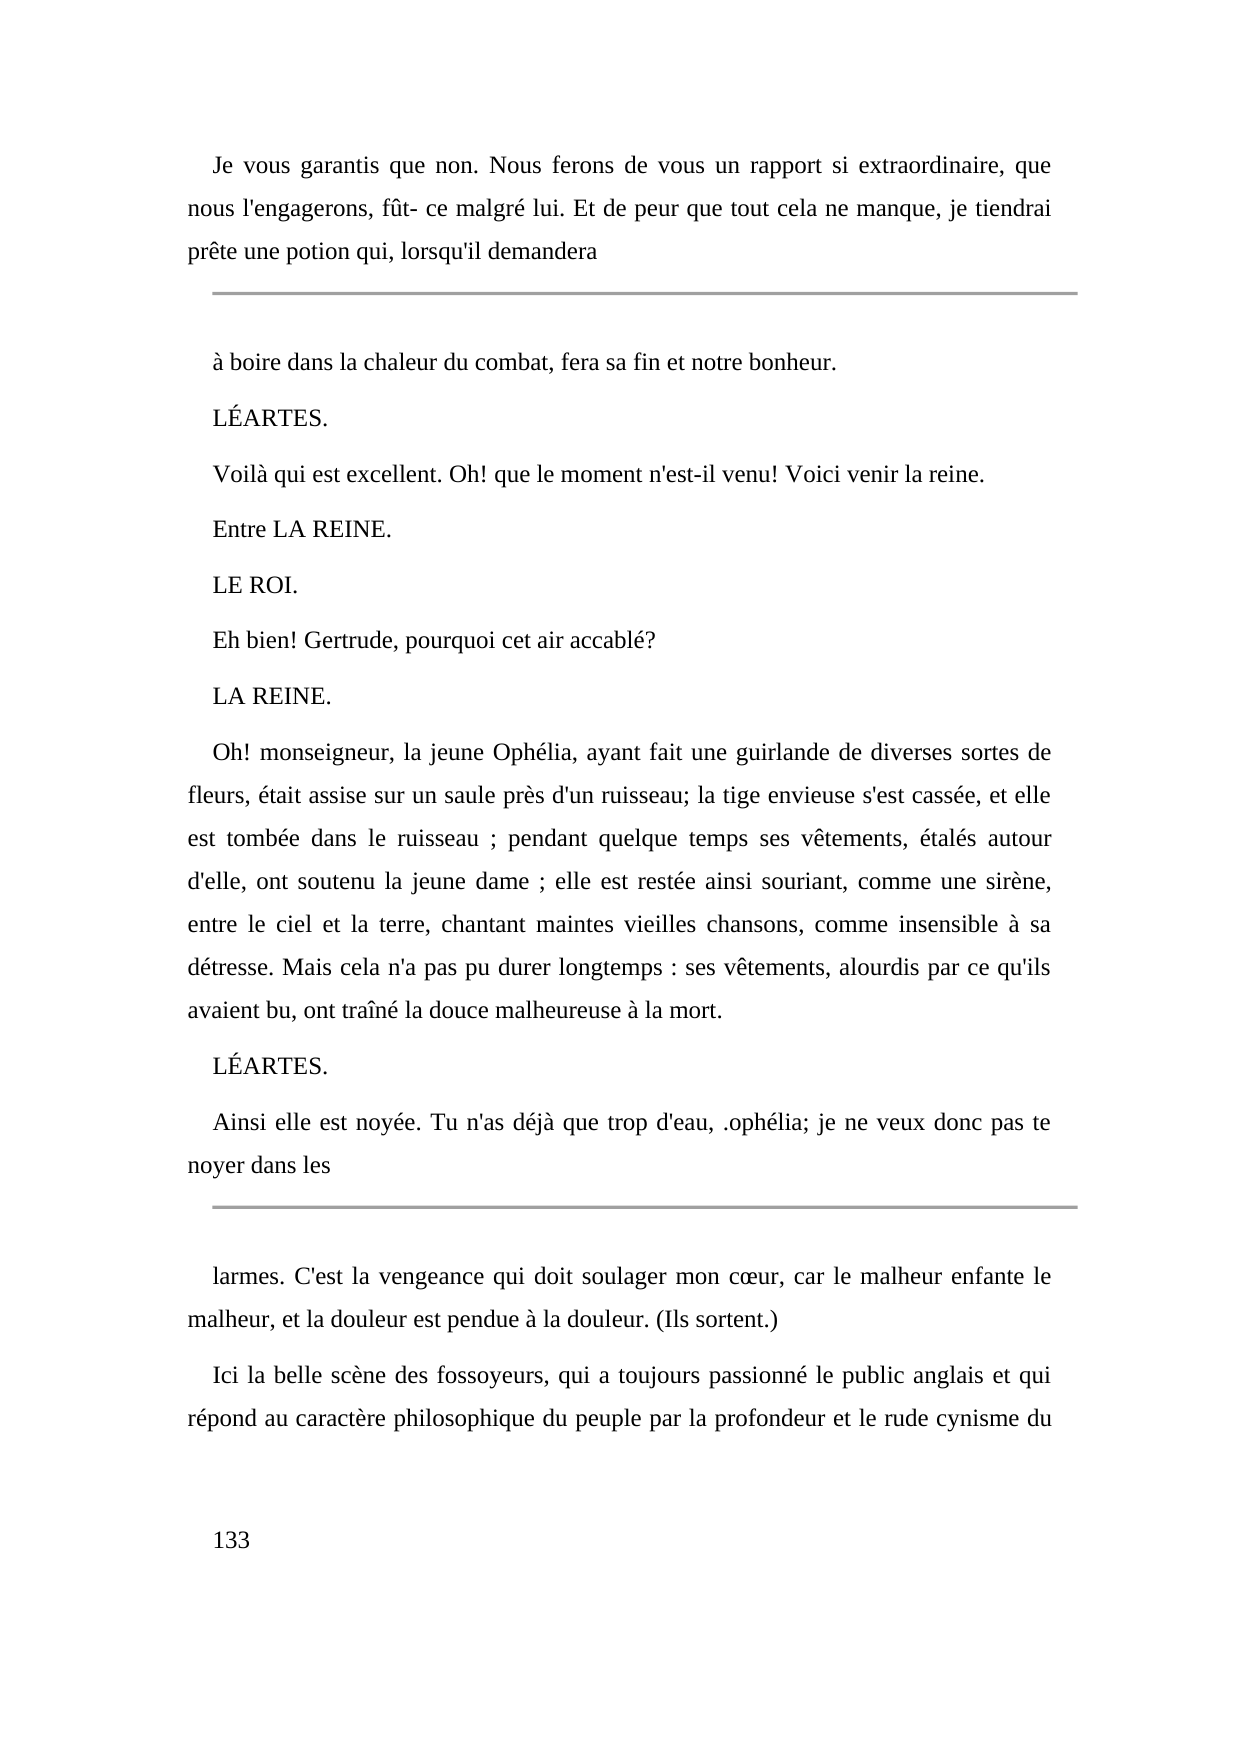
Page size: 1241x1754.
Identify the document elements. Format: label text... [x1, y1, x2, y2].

text Ainsi elle est noyée. Tu n'as déjà que trop d'eau, .ophélia; je ne veux donc pas te noyer dans les [187, 1107, 1053, 1179]
text Oh! monseigneur, la jeune Ophélia, ayant fait une guirlande de diverses sortes de fleurs, était assise sur un saule près d'un ruisseau; la tige envieuse s'est cassée, et elle est tombée dans le ruisseau ; pendant quelque temps ses vêtements, étalés autour d'elle, ont soutenu la jeune dame ; elle est restée ainsi souriant, comme une sirène, entre le ciel et la terre, chantant maintes vieilles chansons, comme insensible à sa détresse. Mais cela n'a pas pu durer longtemps : ses vêtements, alourdis par ce qu'ils avaient bu, ont traîné la douce malheureuse à la mort. [187, 737, 1053, 1024]
text LÉARTES. [187, 403, 1053, 432]
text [187, 1360, 1053, 1432]
text Je vous garantis que non. Nous ferons de vous un rapport si extraordinaire, que nous l'engagerons, fût- ce malgré lui. Et de peur que tout cela ne manque, je tiendrai prête une potion qui, lorsqu'il demandera [187, 150, 1053, 265]
text LÉARTES. [187, 1051, 1053, 1080]
text LA REINE. [187, 681, 1053, 710]
text Voilà qui est excellent. Oh! que le moment n'est-il venu! Voici venir la reine. [187, 459, 1053, 487]
text à boire dans la chaleur du combat, fera sa fin et notre bonheur. [187, 347, 1053, 376]
text Entre LA REINE. [187, 514, 1053, 543]
text LE ROI. [187, 570, 1053, 599]
text Eh bien! Gertrude, pourquoi cet air accablé? [187, 626, 1053, 654]
text larmes. C'est la vengeance qui doit soulager mon cœur, car le malheur enfante le malheur, et la douleur est pendue à la douleur. (Ils sortent.) [187, 1261, 1053, 1333]
